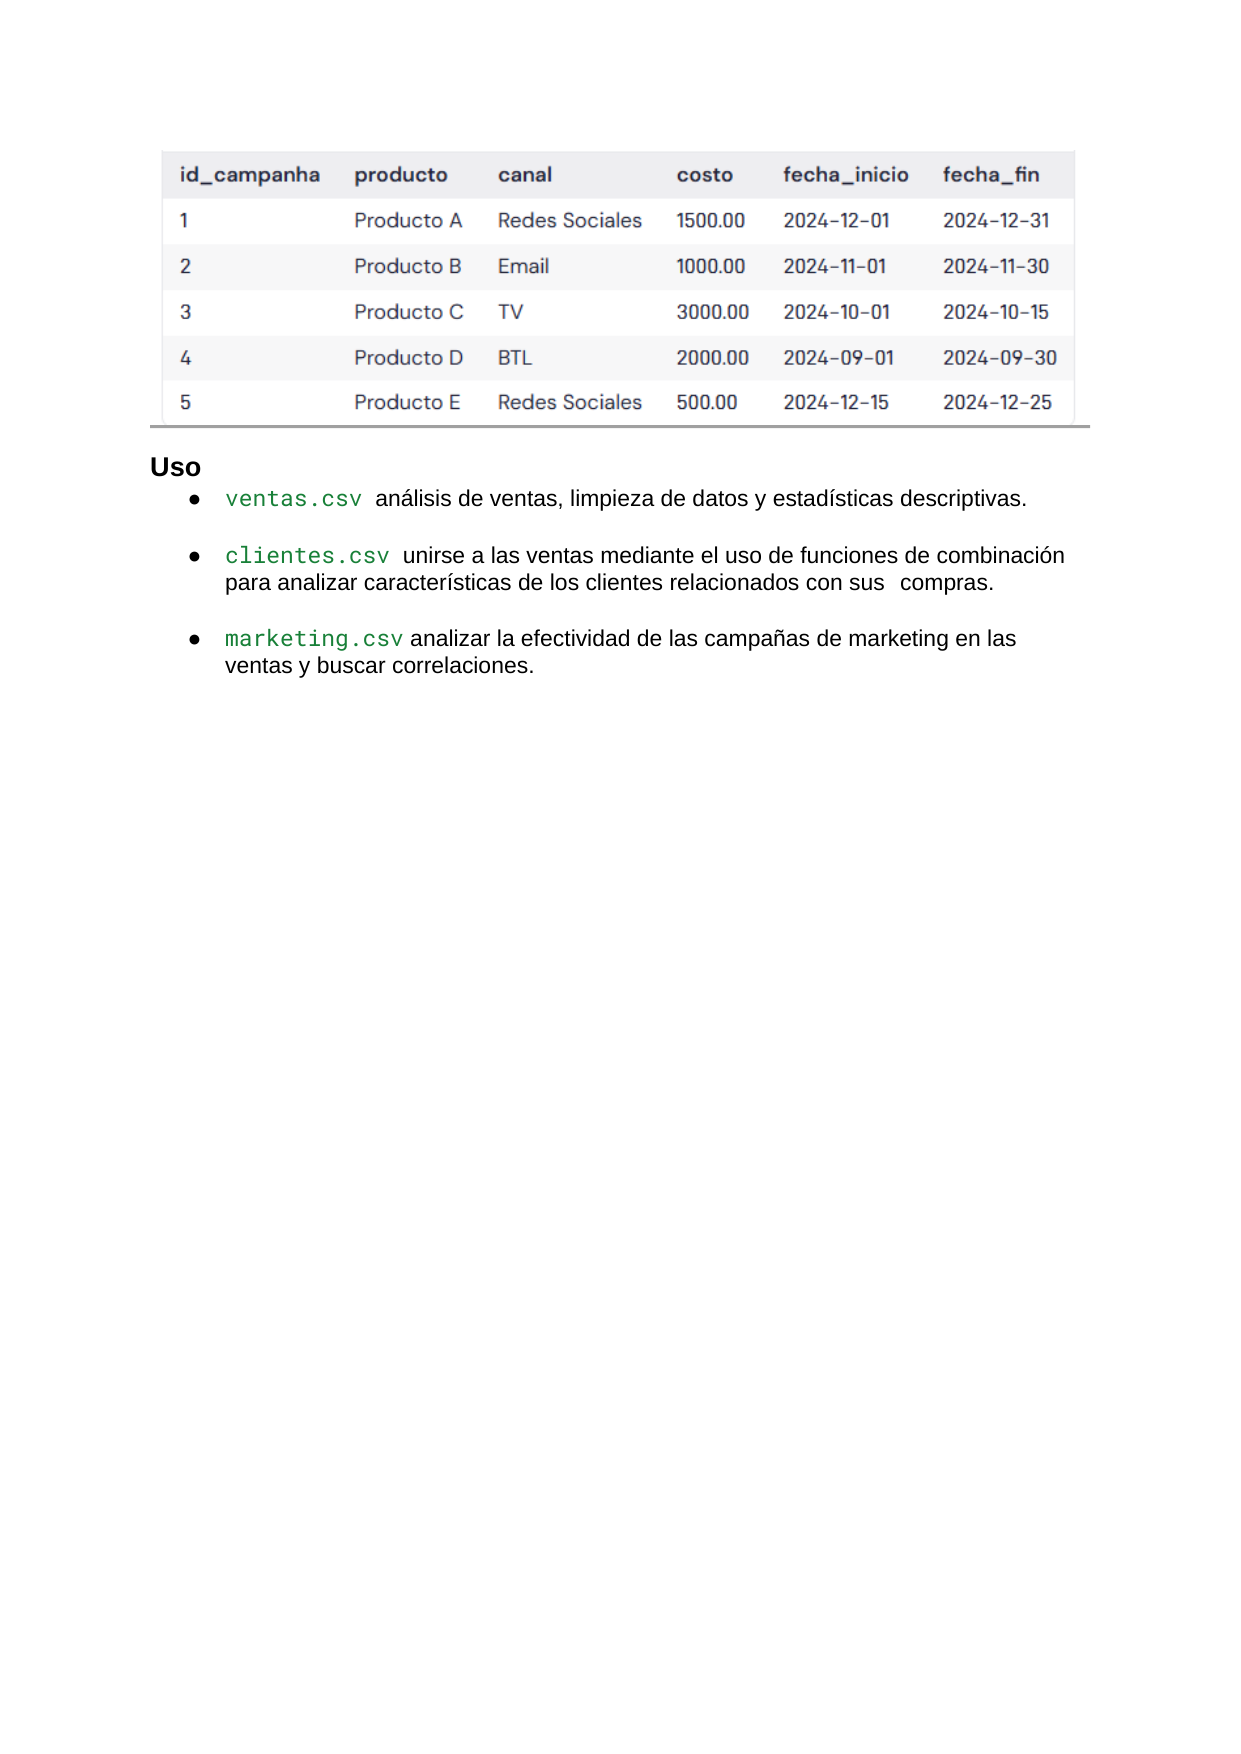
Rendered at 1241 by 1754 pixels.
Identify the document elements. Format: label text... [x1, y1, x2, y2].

subtitle Uso [150, 451, 1090, 483]
list marketing.csv analizar la efectividad de las campañas de marketing en las ventas y buscar correlaciones. [187, 622, 1090, 705]
list ventas.csv análisis de ventas, limpieza de datos y estadísticas descriptivas. [187, 483, 1090, 539]
picture [150, 150, 1091, 425]
list clientes.csv unirse a las ventas mediante el uso de funciones de combinación para analizar características de los clientes relacionados con sus compras. [187, 539, 1090, 622]
